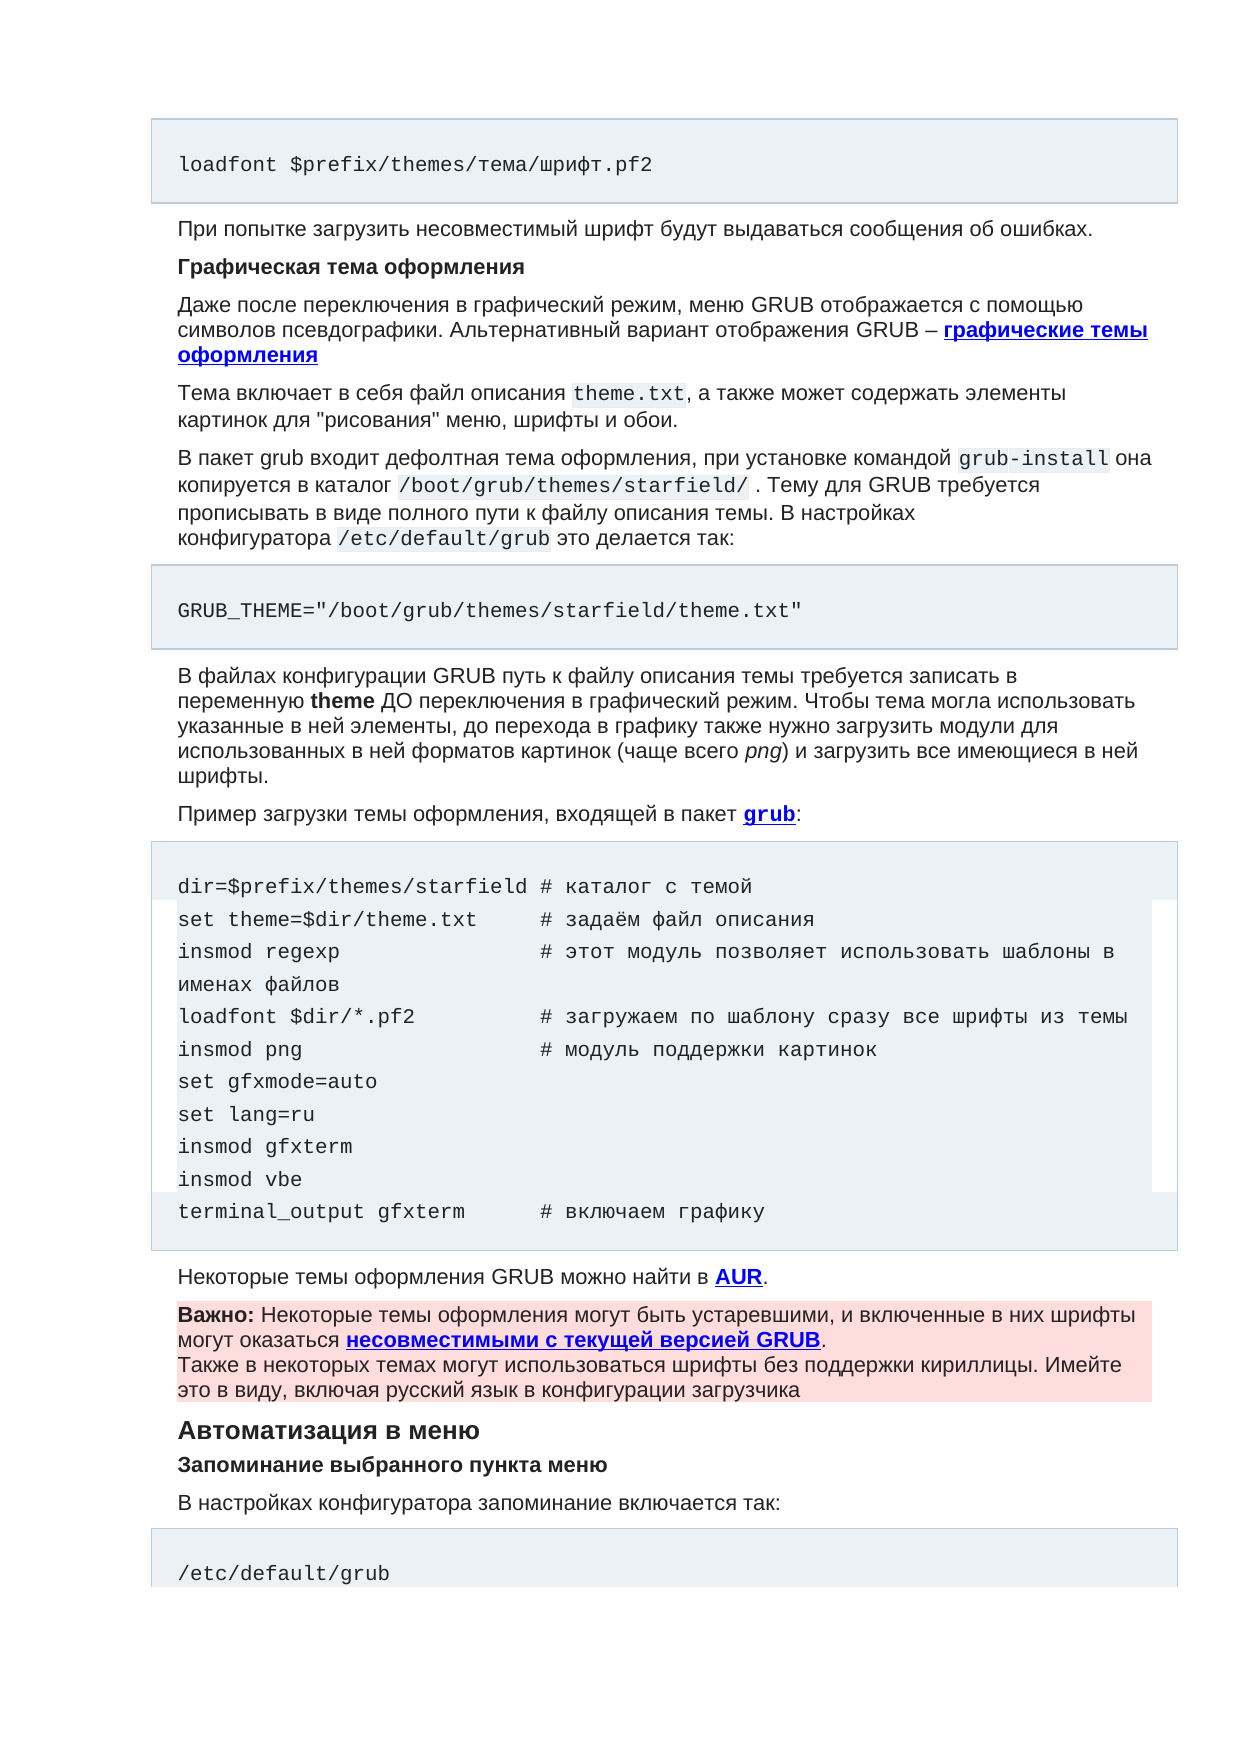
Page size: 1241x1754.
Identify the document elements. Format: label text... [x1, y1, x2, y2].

text set theme=$dir/theme.txt # задаём файл описания [177, 900, 1152, 932]
text set gfxmode=auto [177, 1062, 1152, 1095]
text insmod regexp # этот модуль позволяет использовать шаблоны в именах файлов [177, 932, 1152, 997]
text В файлах конфигурации GRUB путь к файлу описания темы требуется записать в переменную theme ДО переключения в графический режим. Чтобы тема могла использовать указанные в ней элементы, до перехода в графику также нужно загрузить модули для использованных в ней форматов картинок (чаще всего png) и загрузить все имеющиеся в ней шрифты. [177, 662, 1152, 788]
text insmod png # модуль поддержки картинок [177, 1030, 1152, 1062]
text В пакет grub входит дефолтная тема оформления, при установке командой grub-install она копируется в каталог /boot/grub/themes/starfield/ . Тему для GRUB требуется прописывать в виде полного пути к файлу описания темы. В настройках конфигуратора /etc/default/grub это делается так: [177, 445, 1152, 552]
text Пример загрузки темы оформления, входящей в пакет grub: [177, 801, 1152, 828]
text При попытке загрузить несовместимый шрифт будут выдаваться сообщения об ошибках. [177, 216, 1152, 241]
text Автоматизация в меню [177, 1415, 1152, 1445]
text В настройках конфигуратора запоминание включается так: [177, 1490, 1152, 1515]
text Тема включает в себя файл описания theme.txt, а также может содержать элементы картинок для "рисования" меню, шрифты и обои. [177, 380, 1152, 432]
text /etc/default/grub [152, 1529, 1177, 1587]
text insmod gfxterm [177, 1127, 1152, 1160]
text Важно: Некоторые темы оформления могут быть устаревшими, и включенные в них шрифты могут оказаться несовместимыми с текущей версией GRUB. Также в некоторых темах могут использоваться шрифты без поддержки кириллицы. Имейте это в виду, включая русский язык в конфигурации загрузчика [177, 1301, 1152, 1402]
text loadfont $dir/*.pf2 # загружаем по шаблону сразу все шрифты из темы [177, 997, 1152, 1030]
text dir=$prefix/themes/starfield # каталог с темой [152, 842, 1177, 900]
text set lang=ru [177, 1095, 1152, 1127]
text Даже после переключения в графический режим, меню GRUB отображается с помощью символов псевдографики. Альтернативный вариант отображения GRUB – графические темы оформления [177, 292, 1152, 367]
text Некоторые темы оформления GRUB можно найти в AUR. [177, 1264, 1152, 1289]
text loadfont $prefix/themes/тема/шрифт.pf2 [152, 120, 1177, 202]
text GRUB_THEME="/boot/grub/themes/starfield/theme.txt" [152, 566, 1177, 648]
text Графическая тема оформления [177, 254, 1152, 279]
text Запоминание выбранного пункта меню [177, 1452, 1152, 1477]
text terminal_output gfxterm # включаем графику [152, 1166, 1177, 1250]
